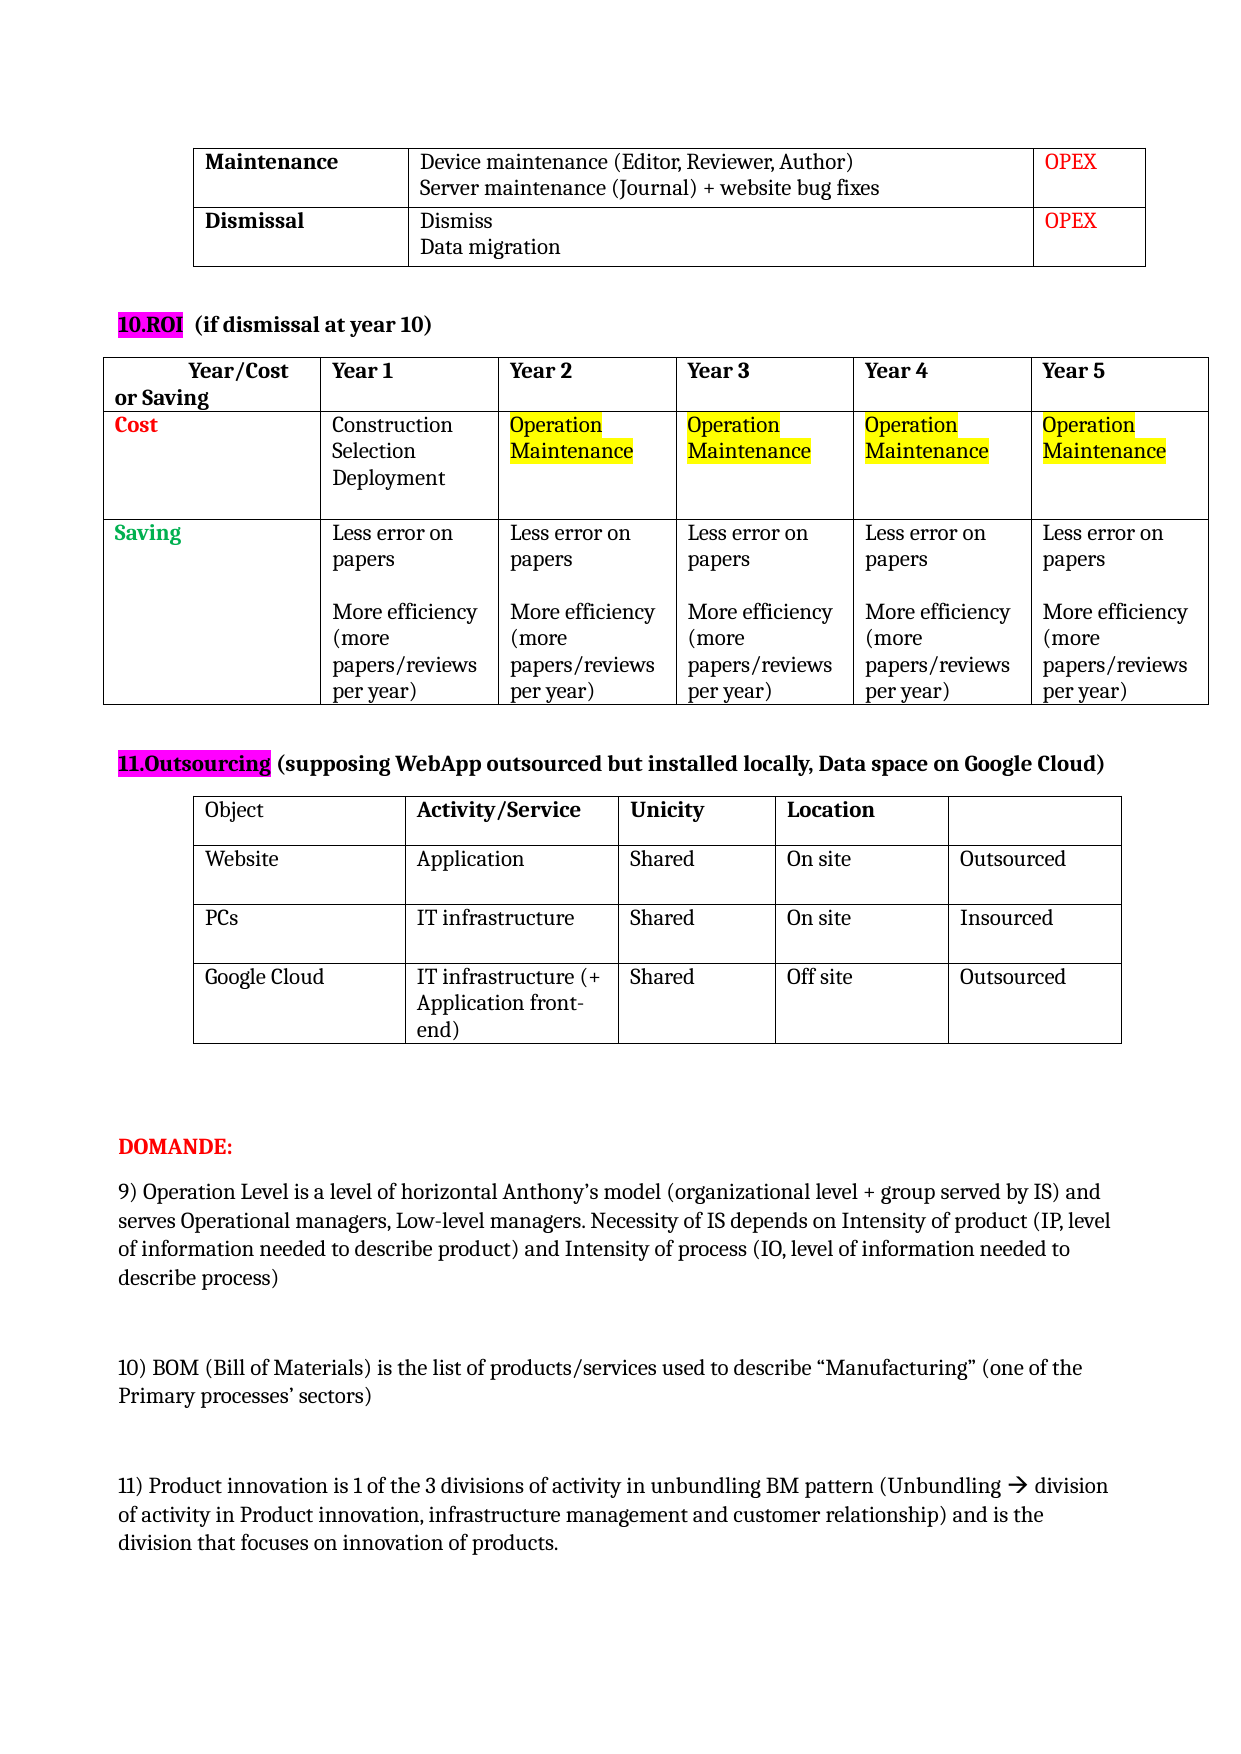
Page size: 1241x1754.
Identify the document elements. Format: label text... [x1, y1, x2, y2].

table_header Location [776, 797, 948, 844]
table_cell Cost [104, 412, 320, 519]
text 11.Outsourcing (supposing WebApp outsourced but installed locally, Data space on Google Cloud) [271, 750, 1122, 777]
table_cell Construction Selection Deployment [321, 412, 498, 519]
table_cell OPEX [1034, 208, 1145, 266]
table_cell Operation Maintenance [499, 412, 676, 519]
table_cell Dismissal [194, 208, 408, 266]
table_cell Less error on papers More efficiency (more papers/reviews per year) [499, 520, 676, 704]
table_cell Less error on papers More efficiency (more papers/reviews per year) [321, 520, 498, 704]
table_cell Off site [776, 964, 948, 1043]
text 10) BOM (Bill of Materials) is the list of products/services used to describe “Manufacturing” (one of the Primary processes’ sectors) [118, 1354, 1122, 1409]
table_header Unicity [619, 797, 775, 844]
table_header [949, 797, 1121, 844]
table_header Year 5 [1032, 358, 1208, 411]
table_cell Maintenance [194, 149, 408, 207]
table_cell Insourced [949, 905, 1121, 963]
table_header Object [194, 797, 405, 844]
table_cell Outsourced [949, 964, 1121, 1043]
table_header Year 3 [677, 358, 853, 411]
table_cell Less error on papers More efficiency (more papers/reviews per year) [1032, 520, 1208, 704]
table_header Year/Cost or Saving [104, 358, 320, 411]
table_cell Website [194, 846, 405, 903]
table_cell Application [406, 846, 618, 903]
table_cell Dismiss Data migration [409, 208, 1033, 266]
table_cell Device maintenance (Editor, Reviewer, Author) Server maintenance (Journal) + website bug fixes [409, 149, 1033, 207]
table_cell Operation Maintenance [1032, 412, 1208, 519]
table_cell OPEX [1034, 149, 1145, 207]
table_cell IT infrastructure (+ Application front-end) [406, 964, 618, 1043]
table_header Year 4 [854, 358, 1031, 411]
table_cell Outsourced [949, 846, 1121, 903]
table_cell Saving [104, 520, 320, 704]
table_cell On site [776, 905, 948, 963]
table_cell Less error on papers More efficiency (more papers/reviews per year) [854, 520, 1031, 704]
table_cell Operation Maintenance [854, 412, 1031, 519]
table_cell Shared [619, 846, 775, 903]
text 10.ROI (if dismissal at year 10) [183, 312, 1122, 338]
table_header Activity/Service [406, 797, 618, 844]
table_cell Shared [619, 964, 775, 1043]
text 9) Operation Level is a level of horizontal Anthony’s model (organizational level + group served by IS) and serves Operational managers, Low-level managers. Necessity of IS depends on Intensity of product (IP, level of information needed to describe product) and Intensity of process (IO, level of information needed to describe process) [118, 1179, 1122, 1291]
text DOMANDE: [118, 1134, 1122, 1160]
table_cell Shared [619, 905, 775, 963]
table_cell Operation Maintenance [677, 412, 853, 519]
table_header Year 2 [499, 358, 676, 411]
table_header Year 1 [321, 358, 498, 411]
table_cell On site [776, 846, 948, 903]
table_cell Google Cloud [194, 964, 405, 1043]
text 11) Product innovation is 1 of the 3 divisions of activity in unbundling BM pattern (Unbundling division of activity in Product innovation, infrastructure management and customer relationship) and is the division that focuses on innovation of products. [118, 1473, 1122, 1556]
table_cell Less error on papers More efficiency (more papers/reviews per year) [677, 520, 853, 704]
table_cell IT infrastructure [406, 905, 618, 963]
table_cell PCs [194, 905, 405, 963]
